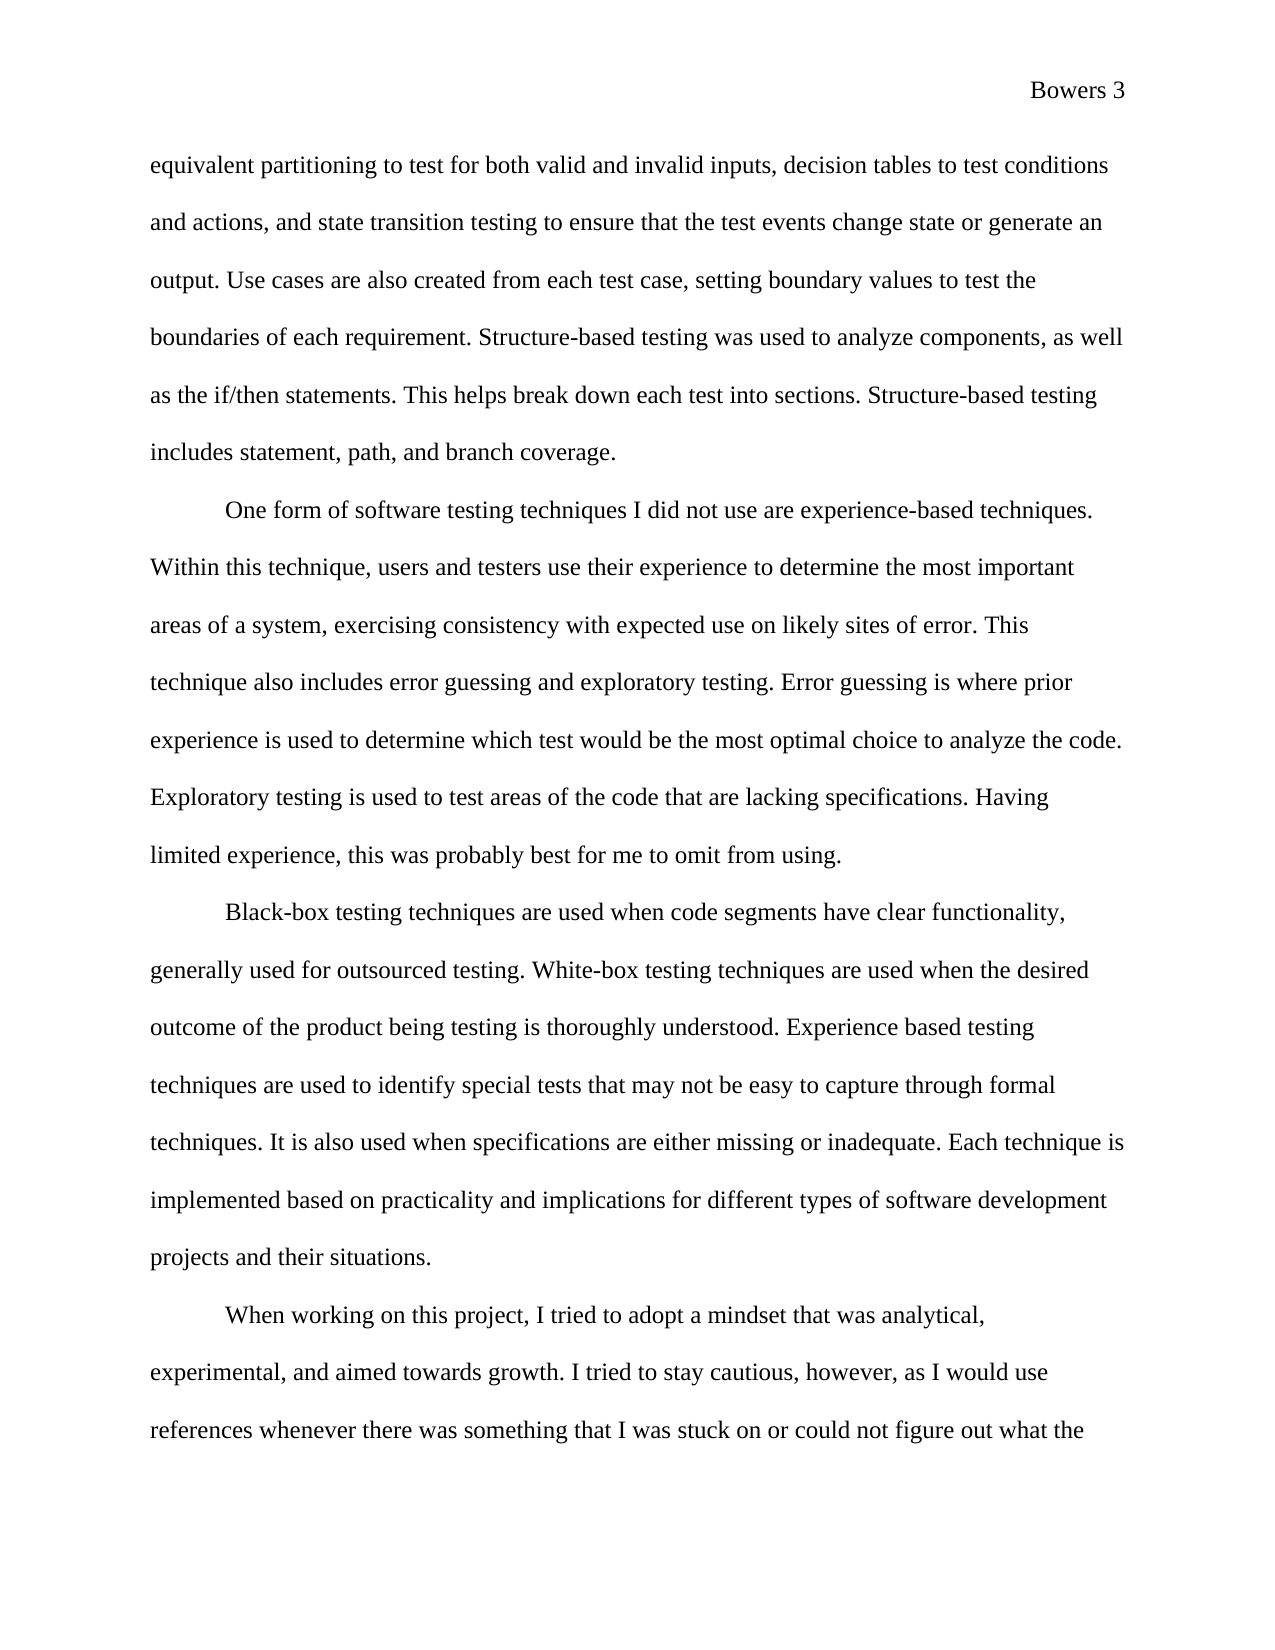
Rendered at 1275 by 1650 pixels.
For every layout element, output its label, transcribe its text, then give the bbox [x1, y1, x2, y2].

text Black-box testing techniques are used when code segments have clear functionality, generally used for outsourced testing. White-box testing techniques are used when the desired outcome of the product being testing is thoroughly understood. Experience based testing techniques are used to identify special tests that may not be easy to capture through formal techniques. It is also used when specifications are either missing or inadequate. Each technique is implemented based on practicality and implications for different types of software development projects and their situations. [150, 897, 1125, 1271]
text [150, 150, 1125, 466]
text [150, 1300, 1125, 1444]
text One form of software testing techniques I did not use are experience-based techniques. Within this technique, users and testers use their experience to determine the most important areas of a system, exercising consistency with expected use on likely sites of error. This technique also includes error guessing and exploratory testing. Error guessing is where prior experience is used to determine which test would be the most optimal choice to analyze the code. Exploratory testing is used to test areas of the code that are lacking specifications. Having limited experience, this was probably best for me to omit from using. [150, 495, 1125, 869]
